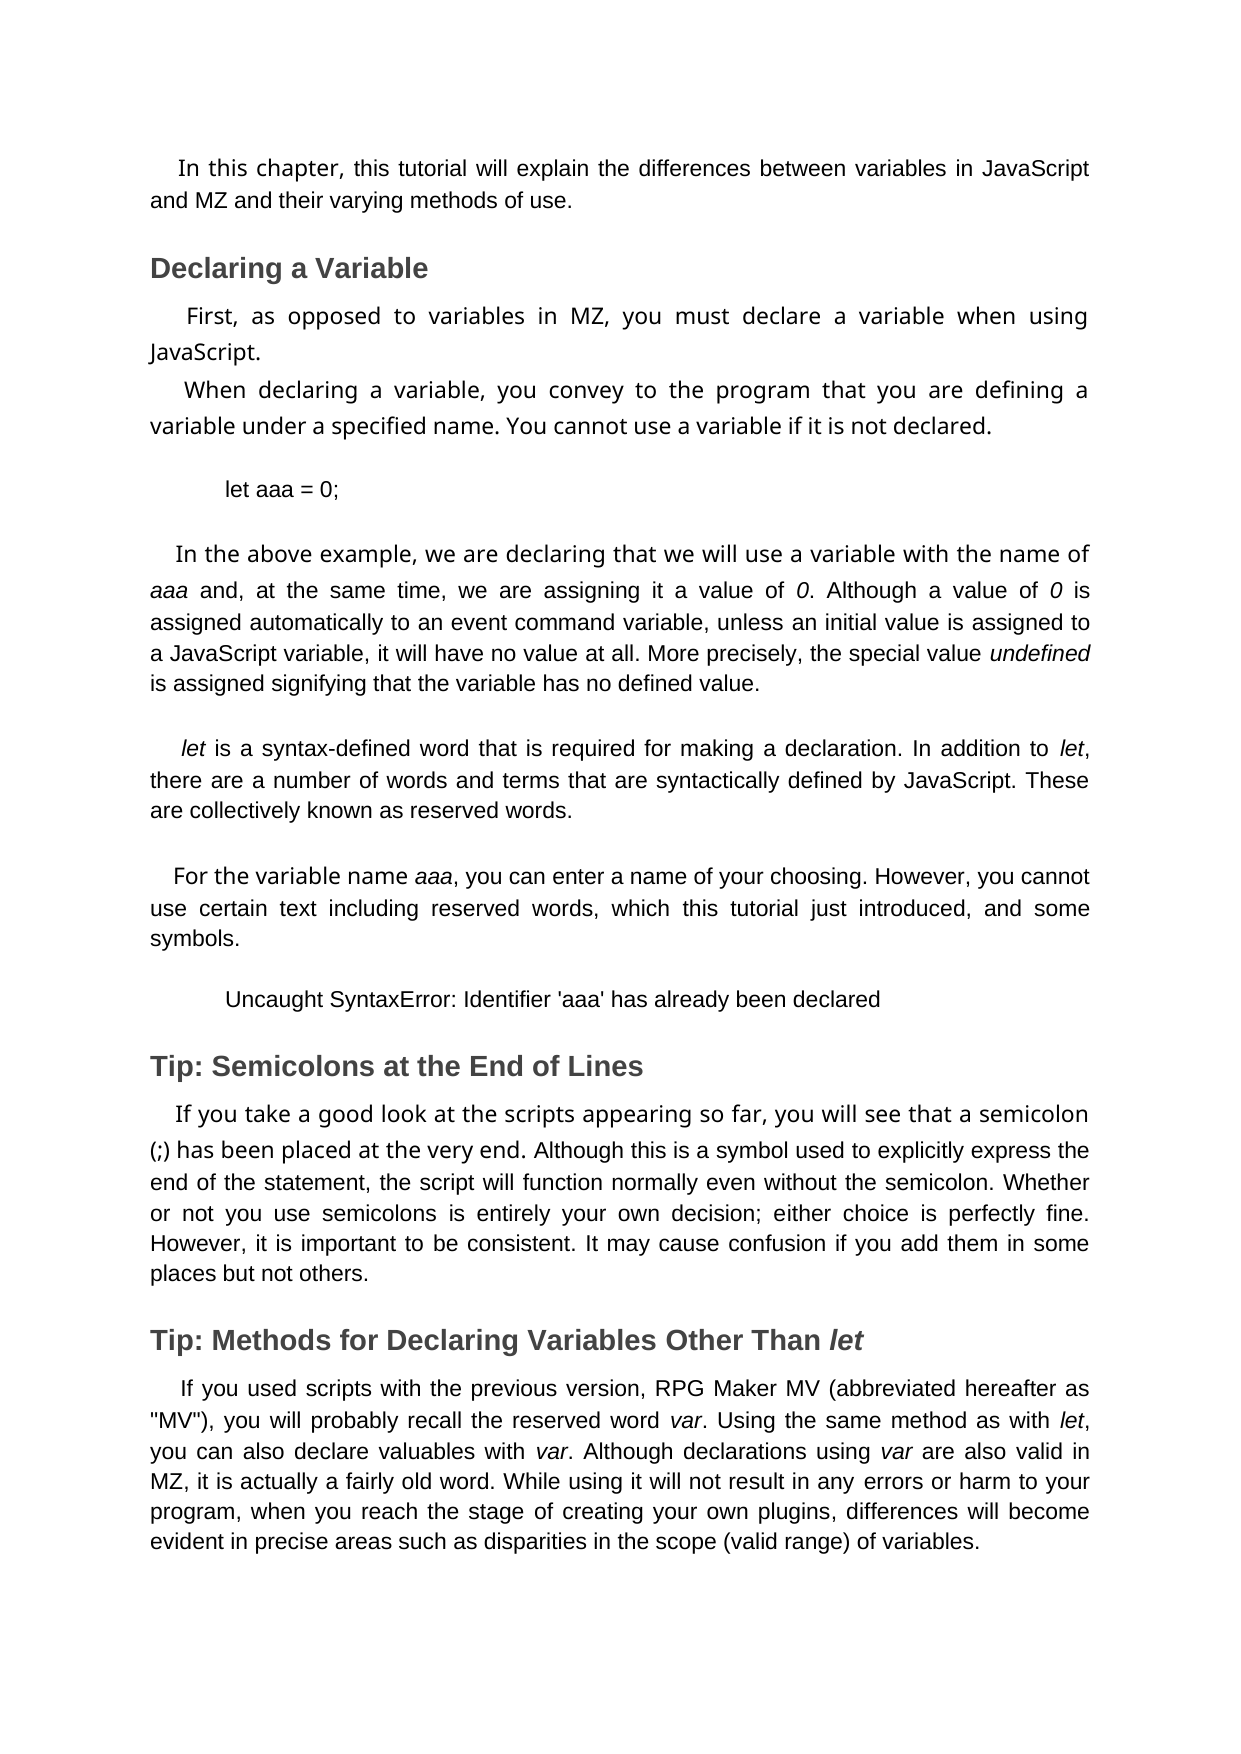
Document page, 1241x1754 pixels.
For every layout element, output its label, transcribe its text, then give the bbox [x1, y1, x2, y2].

subtitle Declaring a Variable [150, 251, 1090, 284]
subtitle Tip: Methods for Declaring Variables Other Than let [150, 1323, 1090, 1357]
text aaa and, at the same time, we are assigning it a value of 0. Although a value of 0 is assigned automatically to an event command variable, unless an initial value is assigned to a JavaScript variable, it will have no value at all. More precisely, the special value undefined is assigned signifying that the variable has no defined value. [150, 536, 1090, 696]
subtitle Tip: Semicolons at the End of Lines [150, 1049, 1090, 1083]
text Uncaught SyntaxError: Identifier 'aaa' has already been declared [150, 986, 1090, 1012]
text If you used scripts with the previous version, RPG Maker MV (abbreviated hereafter as "MV"), you will probably recall the reserved word var. Using the same method as with let, you can also declare valuables with var. Although declarations using var are also valid in MZ, it is actually a fairly old word. While using it will not result in any errors or harm to your program, when you reach the stage of creating your own plugins, differences will become evident in precise areas such as disparities in the scope (valid range) of variables. [150, 1370, 1090, 1555]
text Although this is a symbol used to explicitly express the end of the statement, the script will function normally even without the semicolon. Whether or not you use semicolons is entirely your own decision; either choice is perfectly fine. However, it is important to be consistent. It may cause confusion if you add them in some places but not others. [150, 1096, 1090, 1286]
text let aaa = 0; [150, 476, 1090, 502]
text this tutorial will explain the differences between variables in JavaScript and MZ and their varying methods of use. [150, 150, 1090, 213]
text let is a syntax-defined word that is required for making a declaration. In addition to let, there are a number of words and terms that are syntactically defined by JavaScript. These are collectively known as reserved words. [150, 730, 1090, 824]
text aaa, you can enter a name of your choosing. However, you cannot use certain text including reserved words, which this tutorial just introduced, and some symbols. [150, 858, 1090, 952]
